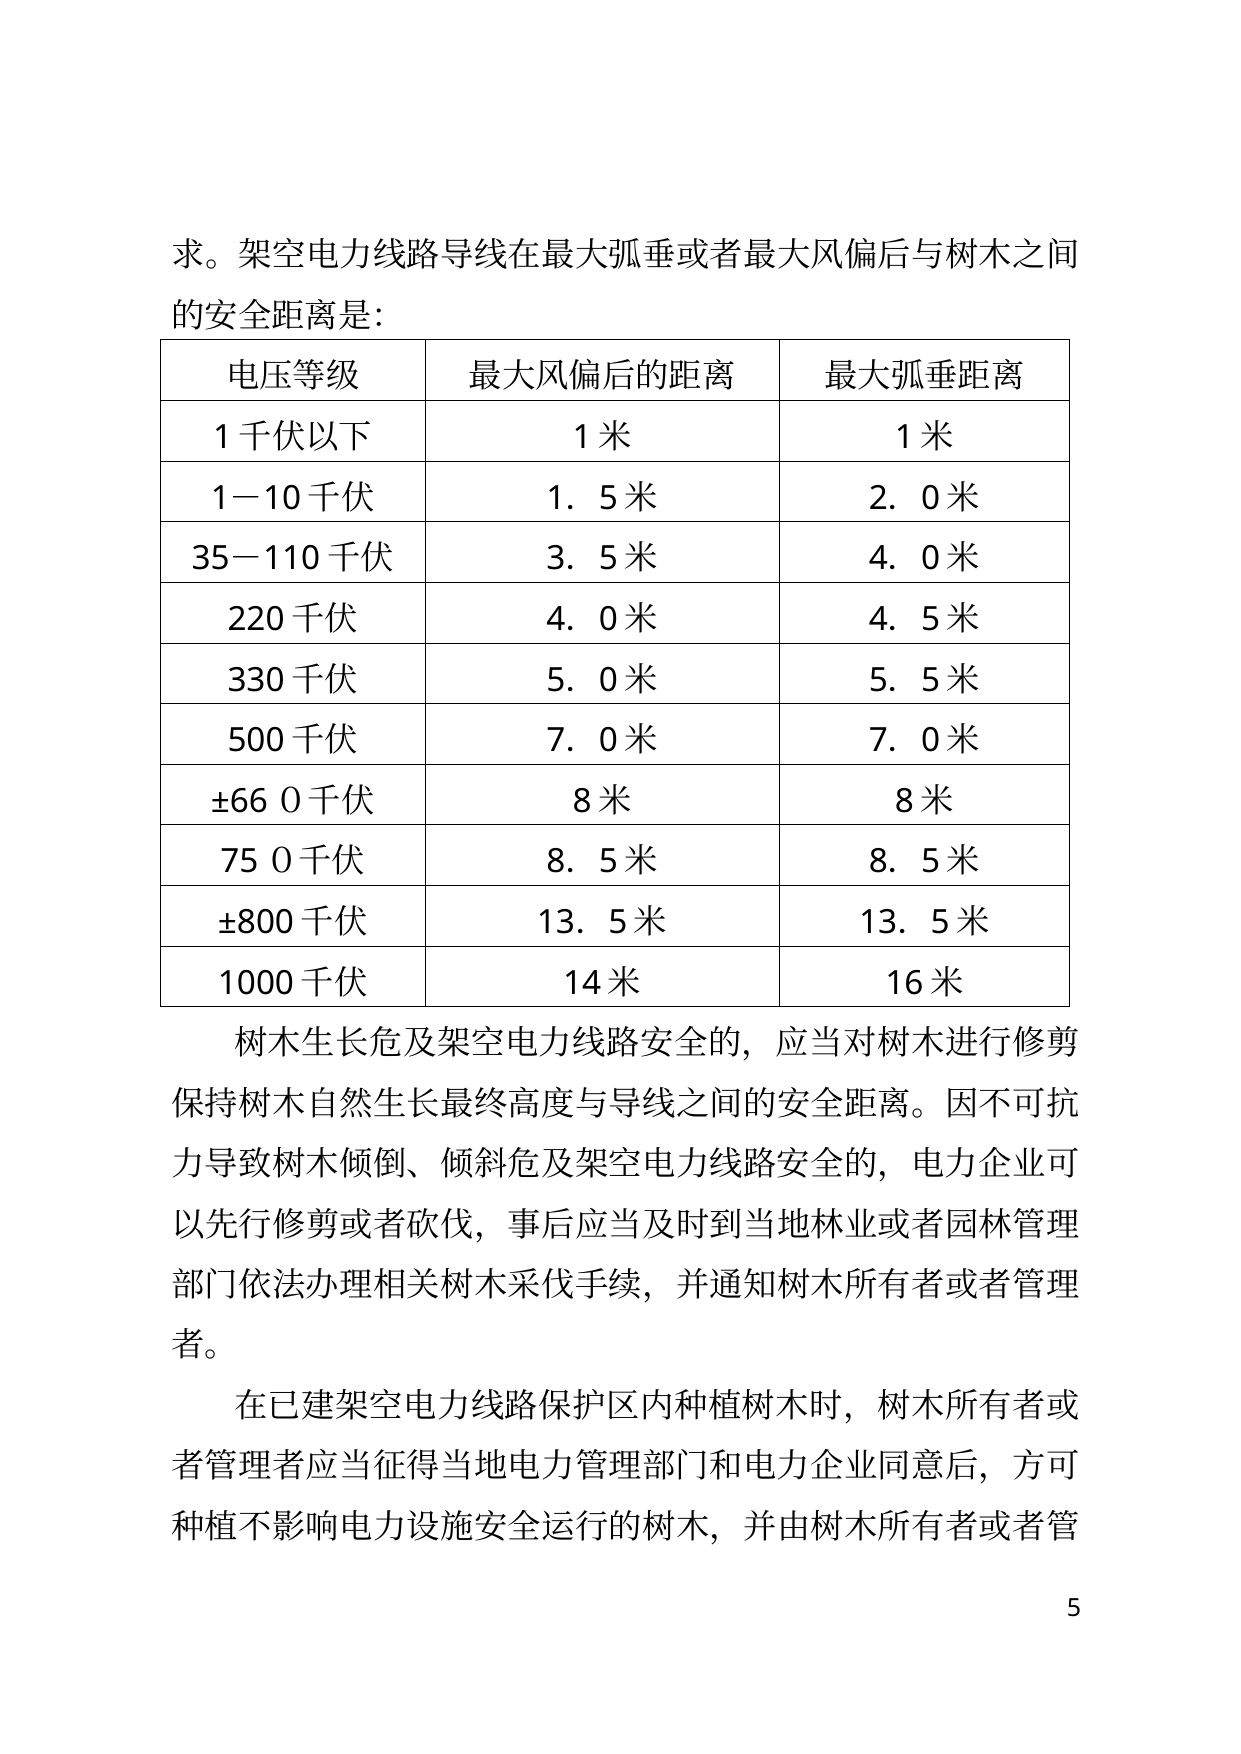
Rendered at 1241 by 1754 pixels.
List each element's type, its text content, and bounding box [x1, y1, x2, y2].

table_cell 220千伏 [161, 583, 425, 642]
table_cell 1．5米 [426, 462, 779, 521]
table_cell 5．0米 [426, 644, 779, 703]
table_cell 330千伏 [161, 644, 425, 703]
table_cell 16米 [780, 947, 1069, 1006]
table_cell 4．5米 [780, 583, 1069, 642]
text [171, 218, 1081, 339]
table_cell 1米 [780, 401, 1069, 461]
table_cell 1000千伏 [161, 947, 425, 1006]
table_cell 8米 [780, 765, 1069, 824]
table_header 电压等级 [161, 340, 425, 400]
table_cell ±66０千伏 [161, 765, 425, 824]
table_cell 5．5米 [780, 644, 1069, 703]
table_cell 7．0米 [426, 704, 779, 764]
table_cell 8．5米 [426, 825, 779, 885]
table_cell 1－10千伏 [161, 462, 425, 521]
table_cell 3．5米 [426, 522, 779, 582]
text 树木生长危及架空电力线路安全的，应当对树木进行修剪，保持树木自然生长最终高度与导线之间的安全距离。因不可抗力导致树木倾倒、倾斜危及架空电力线路安全的，电力企业可以先行修剪或者砍伐，事后应当及时到当地林业或者园林管理部门依法办理相关树木采伐手续，并通知树木所有者或者管理者。 [171, 1006, 1081, 1369]
table_cell ±800千伏 [161, 886, 425, 946]
table_cell 2．0米 [780, 462, 1069, 521]
table_cell 8．5米 [780, 825, 1069, 885]
table_cell 4．0米 [780, 522, 1069, 582]
table_header 最大弧垂距离 [780, 340, 1069, 400]
table_cell 13．5米 [780, 886, 1069, 946]
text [171, 1369, 1081, 1550]
table_cell 8米 [426, 765, 779, 824]
table_cell 4．0米 [426, 583, 779, 642]
table_cell 35－110千伏 [161, 522, 425, 582]
table_cell 1千伏以下 [161, 401, 425, 461]
table_cell 7．0米 [780, 704, 1069, 764]
table_cell 500千伏 [161, 704, 425, 764]
table_cell 13．5米 [426, 886, 779, 946]
table_cell 1米 [426, 401, 779, 461]
table_cell 14米 [426, 947, 779, 1006]
table_header 最大风偏后的距离 [426, 340, 779, 400]
table_cell 75０千伏 [161, 825, 425, 885]
